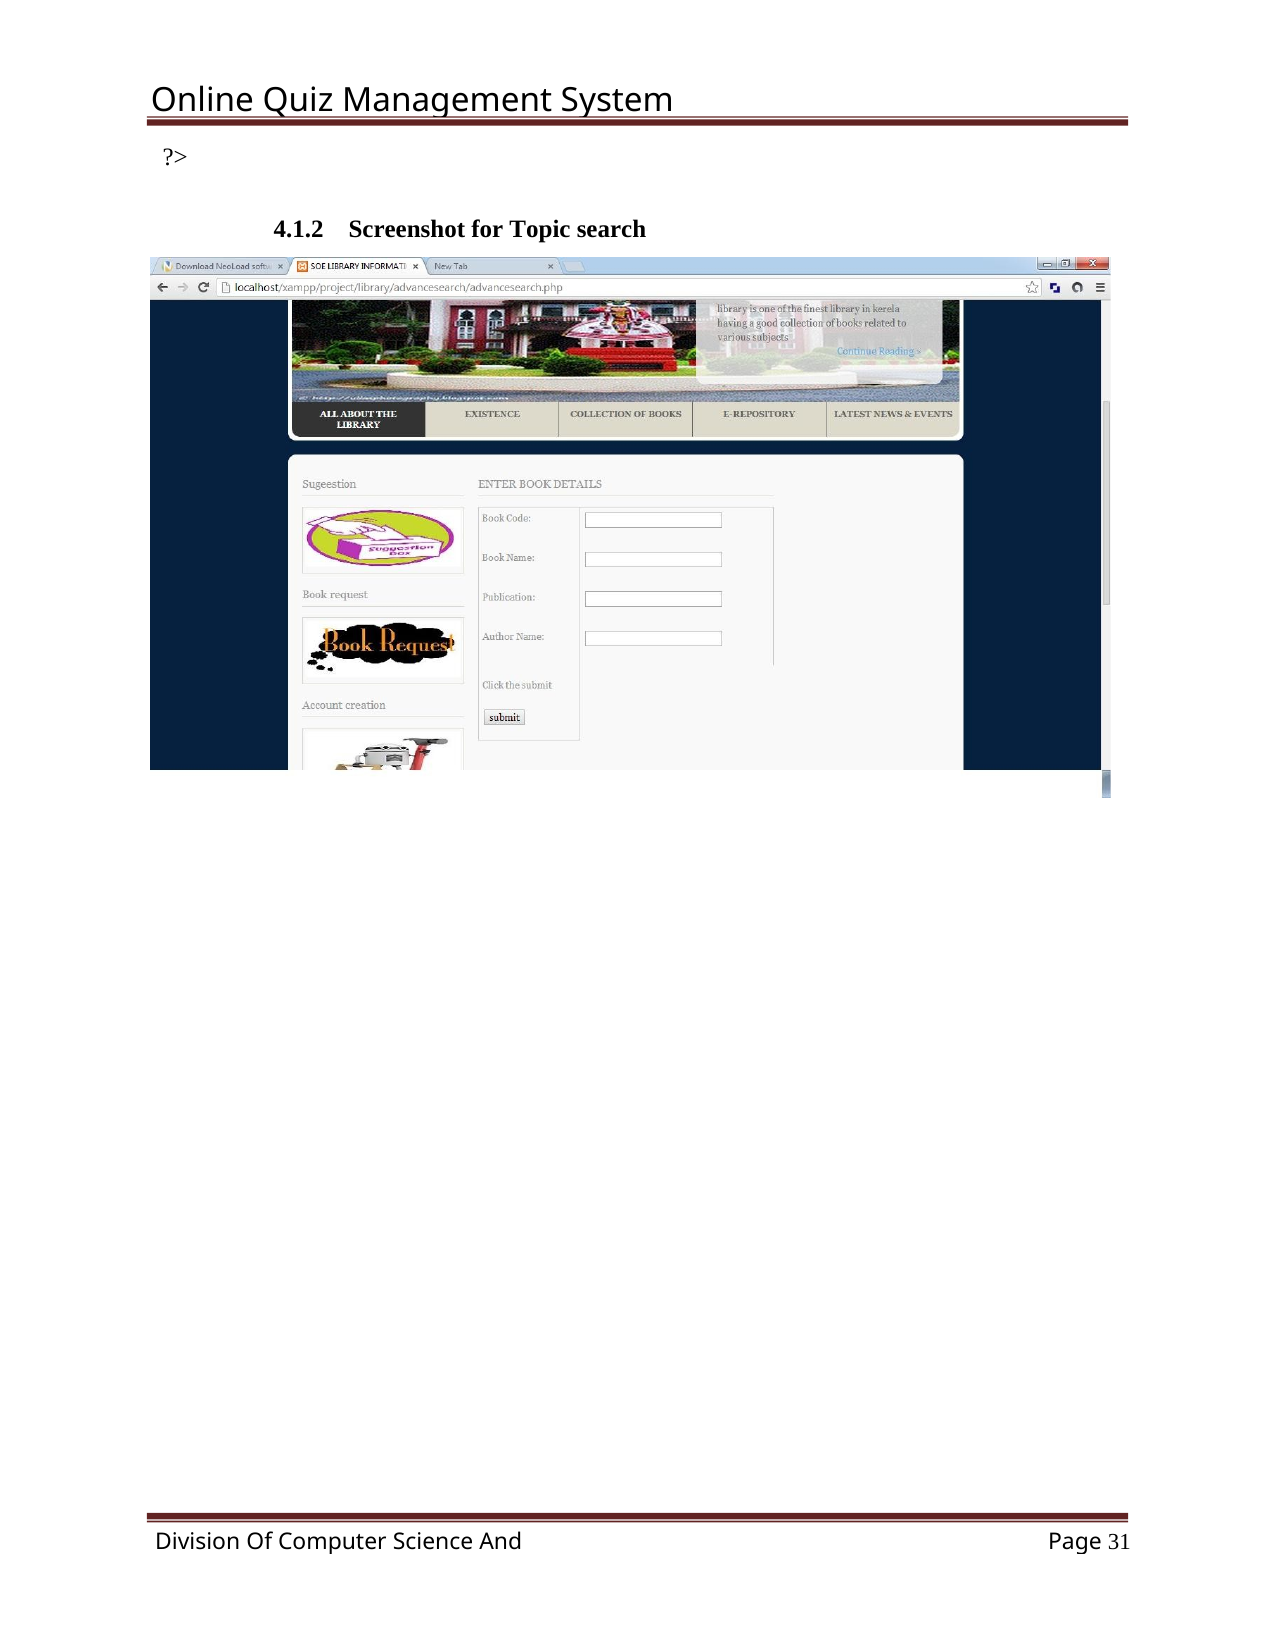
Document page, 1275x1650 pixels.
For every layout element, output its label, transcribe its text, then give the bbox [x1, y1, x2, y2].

subtitle 4.1.2 Screenshot for Topic search [273, 214, 1194, 243]
text ?> [162, 142, 1194, 170]
picture [150, 257, 1111, 798]
